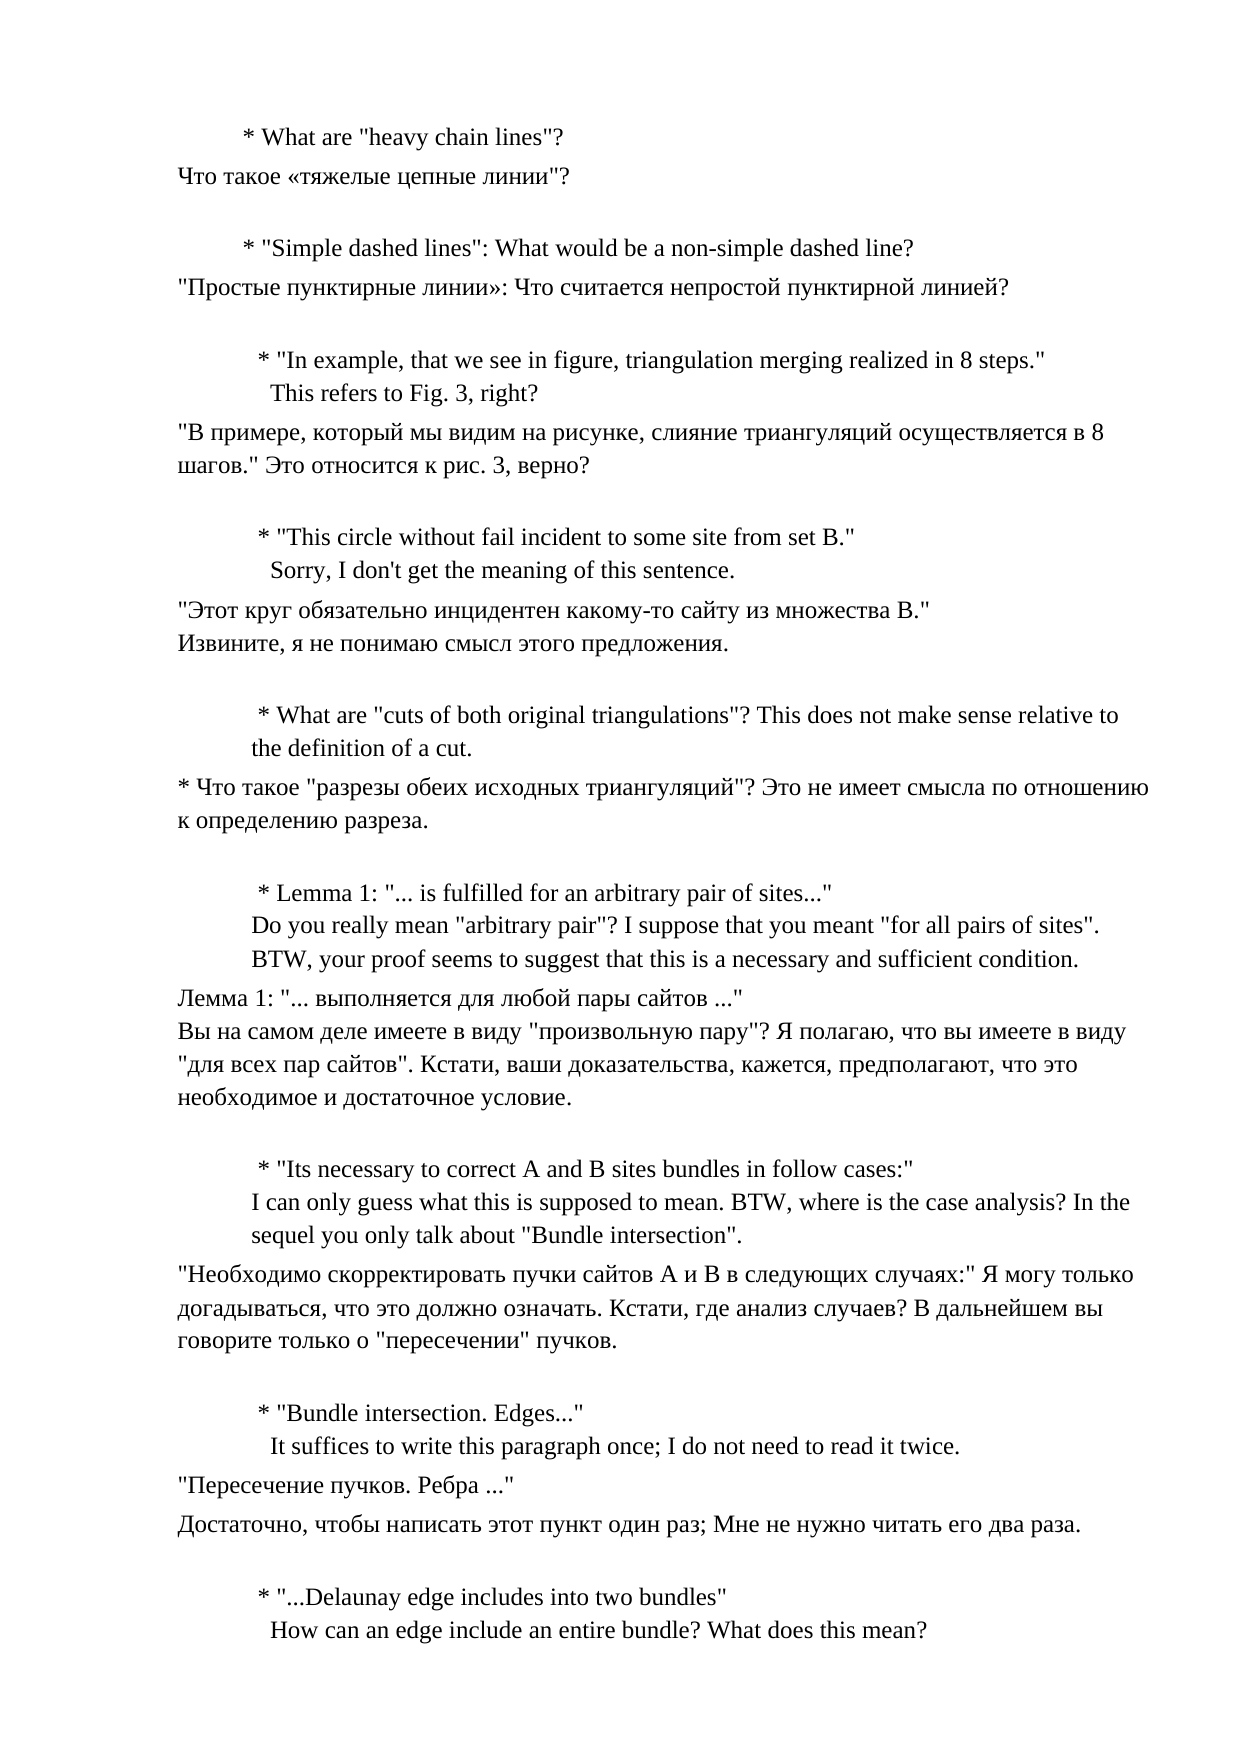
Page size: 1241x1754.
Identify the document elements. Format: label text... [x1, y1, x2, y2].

text "В примере, который мы видим на рисунке, слияние триангуляций осуществляется в 8 шагов." Это относится к рис. 3, верно? [177, 417, 1152, 479]
text * "In example, that we see in figure, triangulation merging realized in 8 steps." This refers to Fig. 3, right? [251, 312, 1152, 407]
text * Что такое "разрезы обеих исходных триангуляций"? Это не имеет смысла по отношению к определению разреза. [177, 772, 1152, 834]
text * "...Delaunay edge includes into two bundles" How can an edge include an entire bundle? What does this mean? [251, 1549, 1152, 1643]
text * What are "cuts of both original triangulations"? This does not make sense relative to the definition of a cut. [251, 667, 1152, 762]
text Лемма 1: "... выполняется для любой пары сайтов ..." Вы на самом деле имеете в виду "произвольную пару"? Я полагаю, что вы имеете в виду "для всех пар сайтов". Кстати, ваши доказательства, кажется, предполагают, что это необходимое и достаточное условие. [177, 983, 1152, 1111]
text Достаточно, чтобы написать этот пункт один раз; Мне не нужно читать его два раза. [177, 1509, 1152, 1538]
text "Необходимо скорректировать пучки сайтов A и B в следующих случаях:" Я могу только догадываться, что это должно означать. Кстати, где анализ случаев? В дальнейшем вы говорите только о "пересечении" пучков. [177, 1259, 1152, 1354]
text "Пересечение пучков. Ребра ..." [177, 1470, 1152, 1499]
text * "Its necessary to correct A and B sites bundles in follow cases:" I can only guess what this is supposed to mean. BTW, where is the case analysis? In the sequel you only talk about "Bundle intersection". [251, 1121, 1152, 1249]
text "Простые пунктирные линии»: Что считается непростой пунктирной линией? [177, 272, 1152, 301]
text * "This circle without fail incident to some site from set B." Sorry, I don't get the meaning of this sentence. [251, 489, 1152, 584]
text * "Bundle intersection. Edges..." It suffices to write this paragraph once; I do not need to read it twice. [251, 1365, 1152, 1460]
text * What are "heavy chain lines"? [236, 89, 1152, 150]
text "Этот круг обязательно инцидентен какому-то сайту из множества B." Извините, я не понимаю смысл этого предложения. [177, 595, 1152, 656]
text * "Simple dashed lines": What would be a non-simple dashed line? [236, 200, 1152, 262]
text Что такое «тяжелые цепные линии"? [177, 161, 1152, 190]
text * Lemma 1: "... is fulfilled for an arbitrary pair of sites..." Do you really mean "arbitrary pair"? I suppose that you meant "for all pairs of sites". BTW, your proof seems to suggest that this is a necessary and sufficient condition. [251, 844, 1152, 972]
